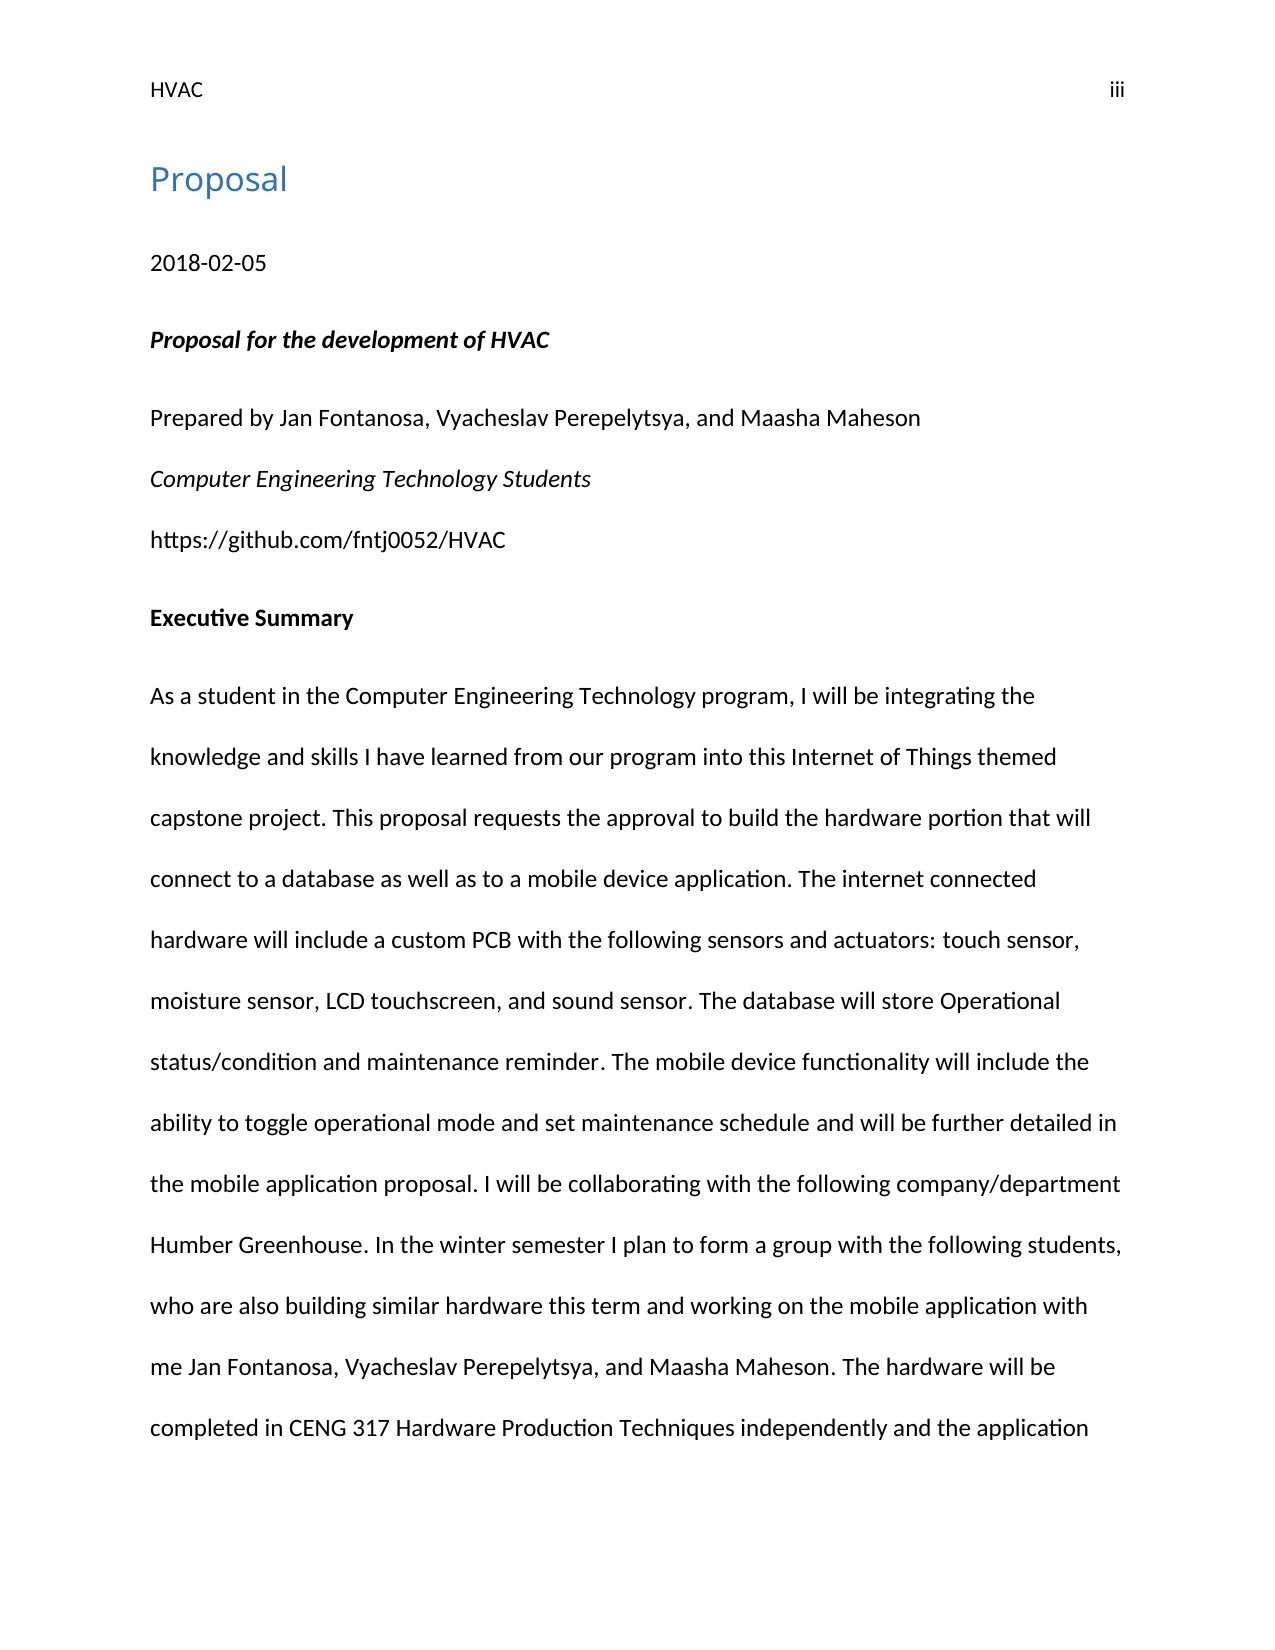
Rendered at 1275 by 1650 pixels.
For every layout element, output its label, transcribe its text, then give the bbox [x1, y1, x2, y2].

subtitle Proposal [150, 156, 1125, 201]
text 2018-02-05 [150, 247, 1125, 277]
text Executive Summary [150, 602, 1125, 633]
text Proposal for the development of HVAC [150, 324, 1125, 355]
text Prepared by Jan Fontanosa, Vyacheslav Perepelytsya, and Maasha Maheson Computer Engineering Technology Students https://github.com/fntj0052/HVAC [150, 402, 1125, 555]
